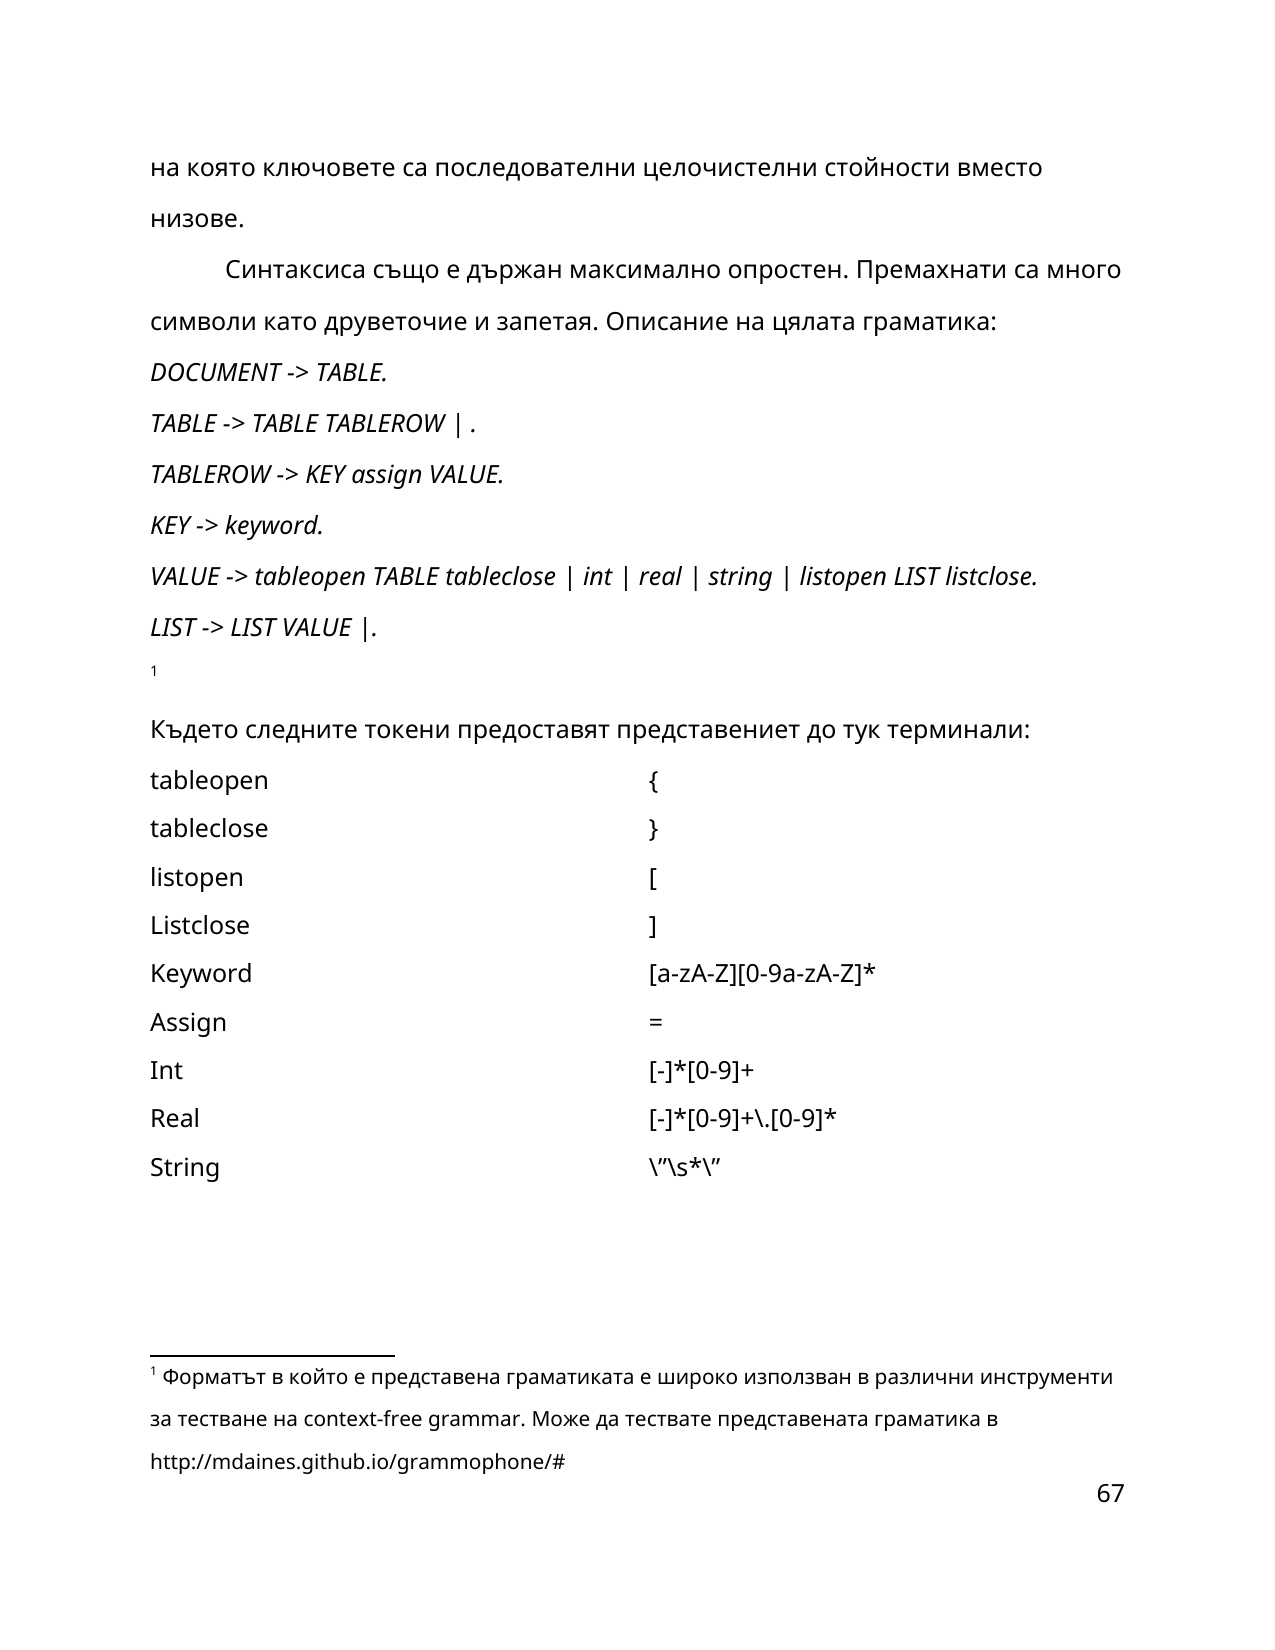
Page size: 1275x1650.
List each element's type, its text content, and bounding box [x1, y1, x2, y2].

table_cell Listclose [139, 908, 637, 956]
table_cell } [638, 811, 1136, 859]
table_cell String [139, 1149, 637, 1197]
table_cell Real [139, 1101, 637, 1149]
table_header { [638, 763, 1136, 811]
text Където следните токени предоставят представениет до тук терминали: [150, 711, 1125, 746]
table_cell = [638, 1004, 1136, 1052]
table_cell Keyword [139, 956, 637, 1004]
table_cell [a-zA-Z][0-9a-zA-Z]* [638, 956, 1136, 1004]
table_header tableopen [139, 763, 637, 811]
table_cell [-]*[0-9]+ [638, 1053, 1136, 1101]
text KEY -> keyword. [150, 507, 1125, 541]
table_cell ] [638, 908, 1136, 956]
text TABLEROW -> KEY assign VALUE. [150, 456, 1125, 490]
text VALUE -> tableopen TABLE tableclose | int | real | string | listopen LIST listclose. [150, 558, 1125, 592]
table_cell listopen [139, 859, 637, 907]
text Синтаксиса също е държан максимално опростен. Премахнати са много символи като друветочие и запетая. Описание на цялата граматика: [150, 252, 1125, 337]
text DOCUMENT -> TABLE. [150, 354, 1125, 388]
table_cell tableclose [139, 811, 637, 859]
table_cell \”\s*\” [638, 1149, 1136, 1197]
table_cell Int [139, 1053, 637, 1101]
table_cell Assign [139, 1004, 637, 1052]
text LIST -> LIST VALUE |. [150, 609, 1125, 643]
table_cell [-]*[0-9]+\.[0-9]* [638, 1101, 1136, 1149]
table_cell [ [638, 859, 1136, 907]
text TABLE -> TABLE TABLEROW | . [150, 405, 1125, 439]
